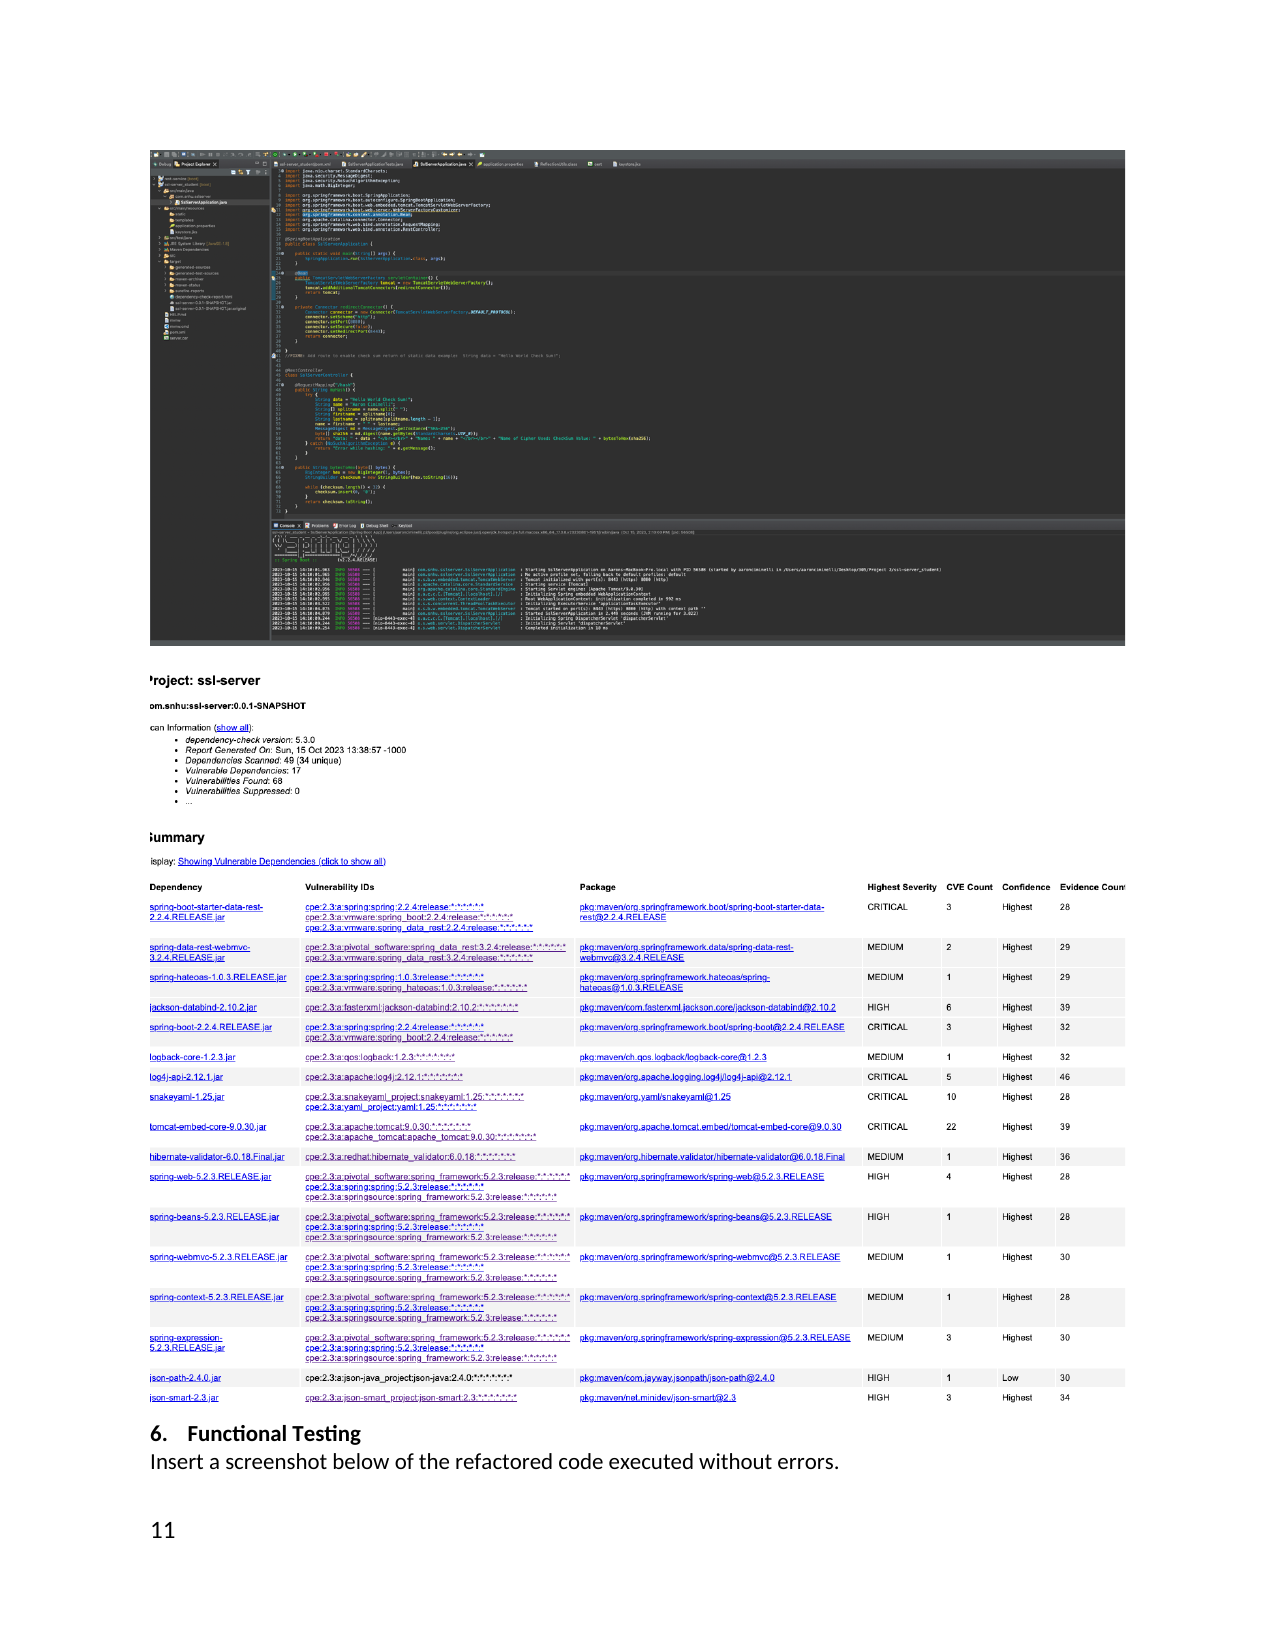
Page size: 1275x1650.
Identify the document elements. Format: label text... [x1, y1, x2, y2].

subtitle Functional Testing [150, 1420, 1125, 1447]
picture [150, 673, 1125, 1420]
picture [150, 150, 1125, 646]
text Insert a screenshot below of the refactored code executed without errors. [150, 1447, 1125, 1475]
